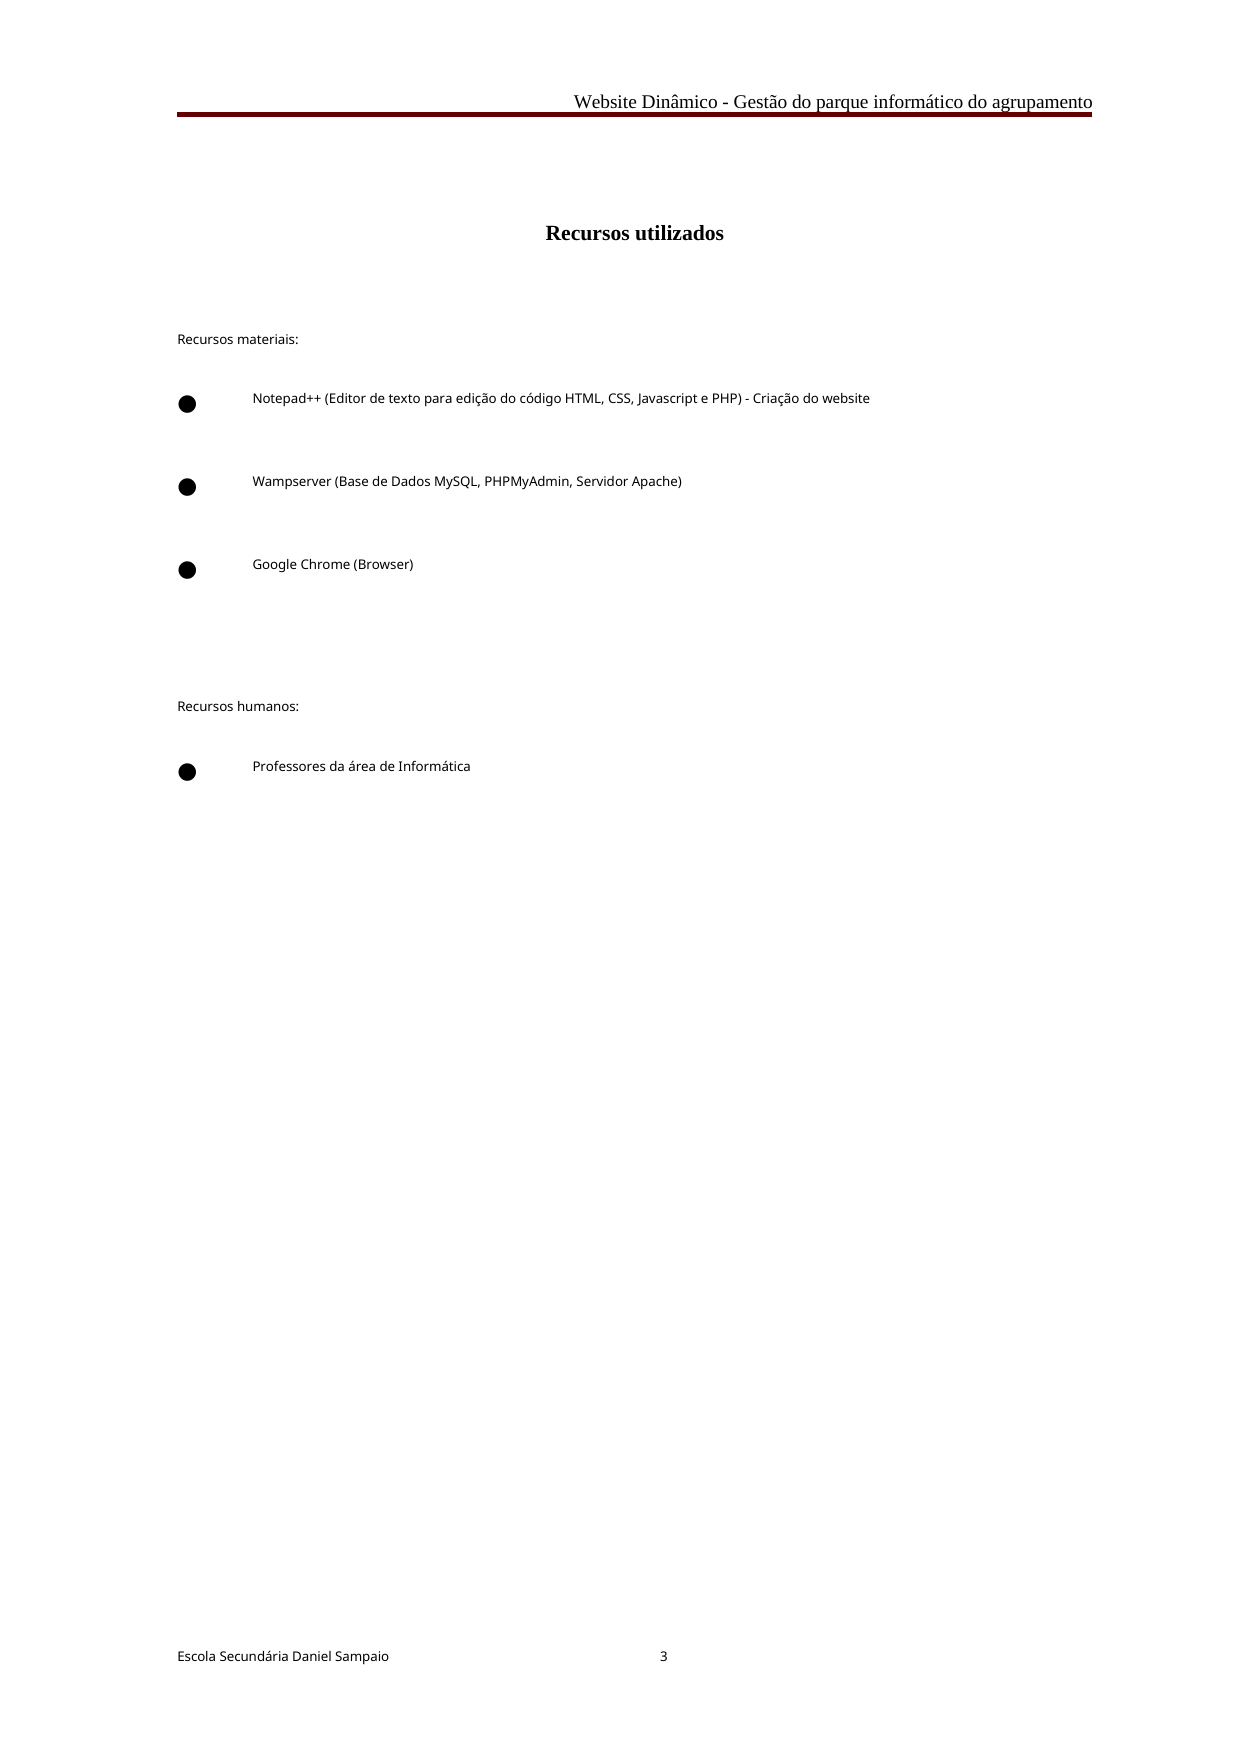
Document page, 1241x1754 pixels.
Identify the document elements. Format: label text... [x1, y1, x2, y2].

text Recursos materiais: [177, 317, 1092, 348]
list Google Chrome (Browser) [177, 542, 1092, 589]
list Wampserver (Base de Dados MySQL, PHPMyAdmin, Servidor Apache) [177, 459, 1092, 506]
list Professores da área de Informática [177, 744, 1092, 791]
text Recursos humanos: [177, 685, 1092, 716]
subtitle Recursos utilizados [177, 202, 1092, 245]
list Notepad++ (Editor de texto para edição do código HTML, CSS, Javascript e PHP) - Criação do website [177, 377, 1092, 423]
